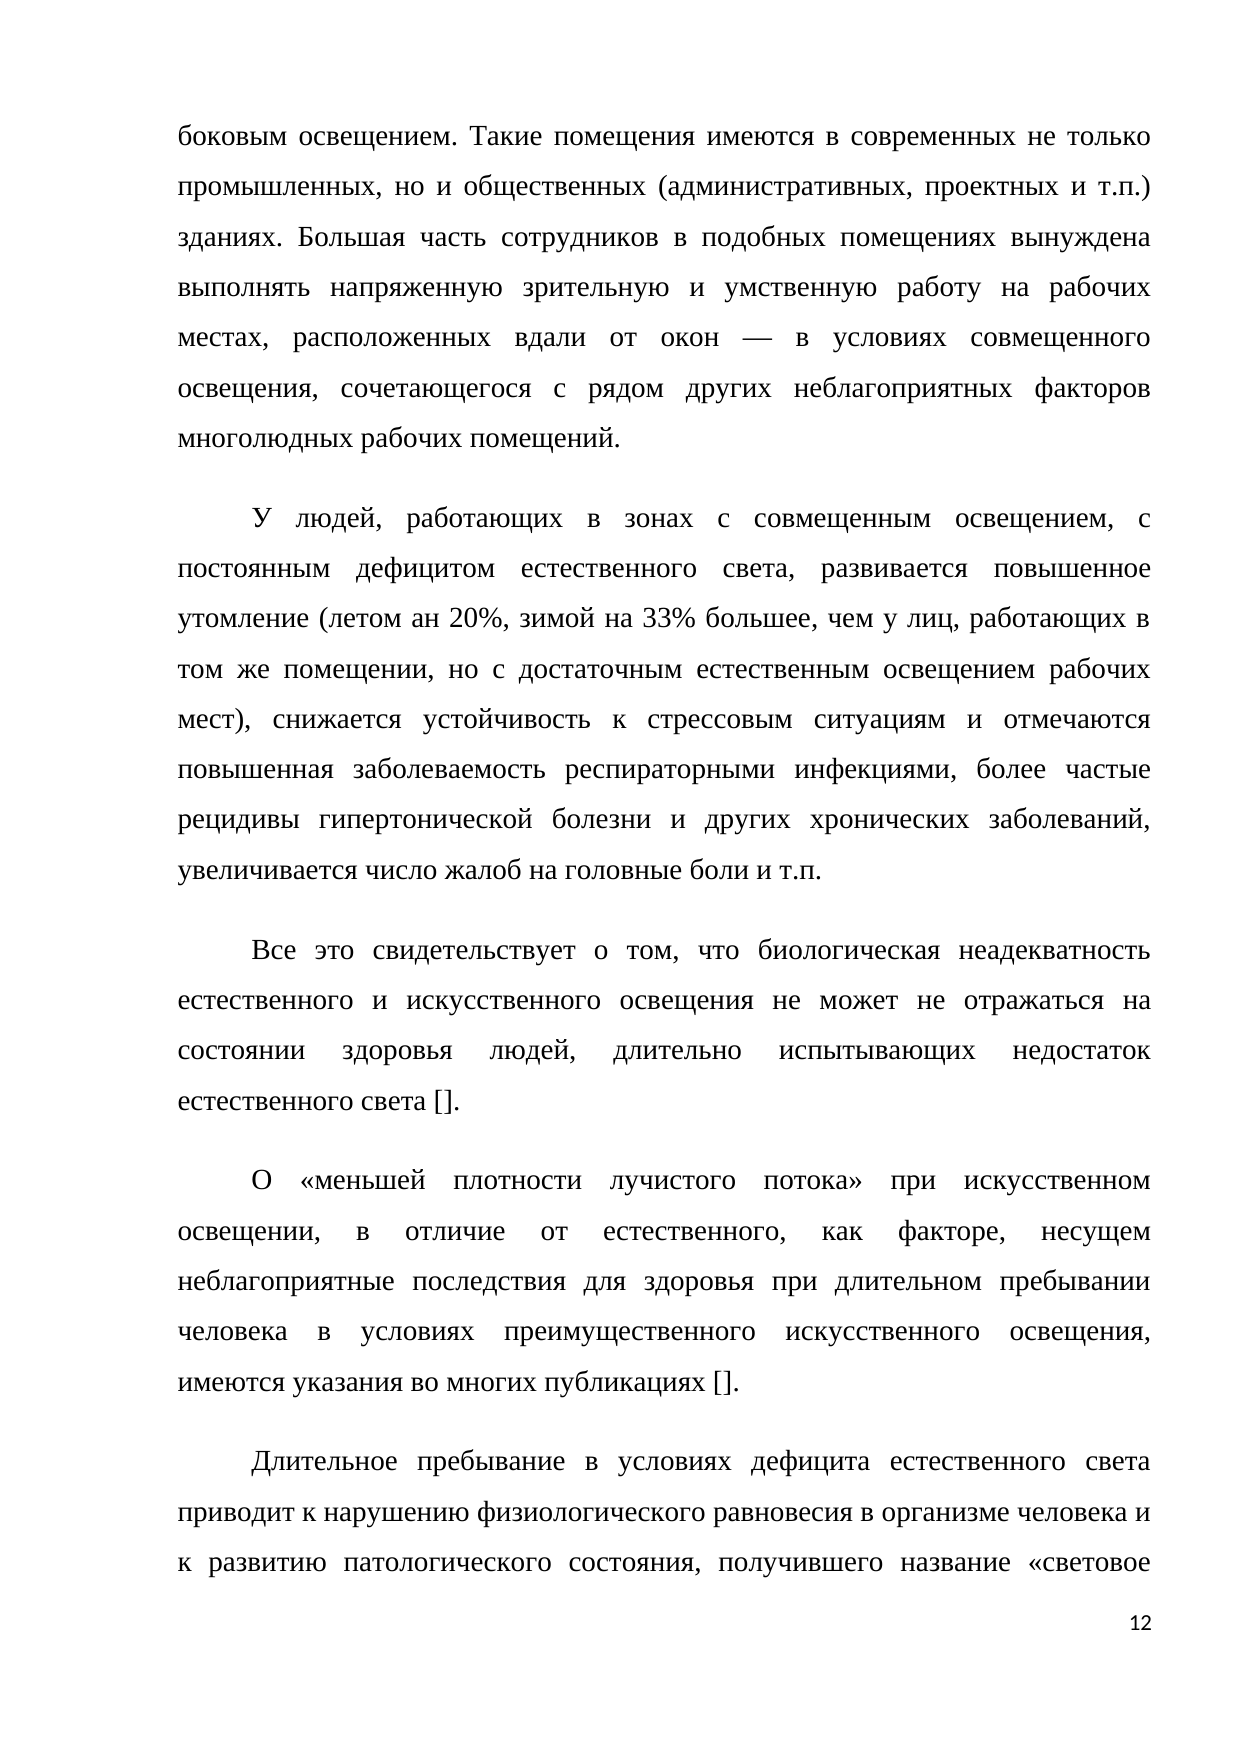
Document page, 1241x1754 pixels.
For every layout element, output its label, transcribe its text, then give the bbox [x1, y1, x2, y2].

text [177, 1443, 1152, 1578]
text Все это свидетельствует о том, что биологическая неадекватность естественного и искусственного освещения не может не отражаться на состоянии здоровья людей, длительно испытывающих недостаток естественного света []. [177, 932, 1152, 1116]
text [177, 118, 1152, 453]
text О «меньшей плотности лучистого потока» при искусственном освещении, в отличие от естественного, как факторе, несущем неблагоприятные последствия для здоровья при длительном пребывании человека в условиях преимущественного искусственного освещения, имеются указания во многих публикациях []. [177, 1162, 1152, 1397]
text У людей, работающих в зонах с совмещенным освещением, с постоянным дефицитом естественного света, развивается повышенное утомление (летом ан 20%, зимой на 33% большее, чем у лиц, работающих в том же помещении, но с достаточным естественным освещением рабочих мест), снижается устойчивость к стрессовым ситуациям и отмечаются повышенная заболеваемость респираторными инфекциями, более частые рецидивы гипертонической болезни и других хронических заболеваний, увеличивается число жалоб на головные боли и т.п. [177, 500, 1152, 886]
